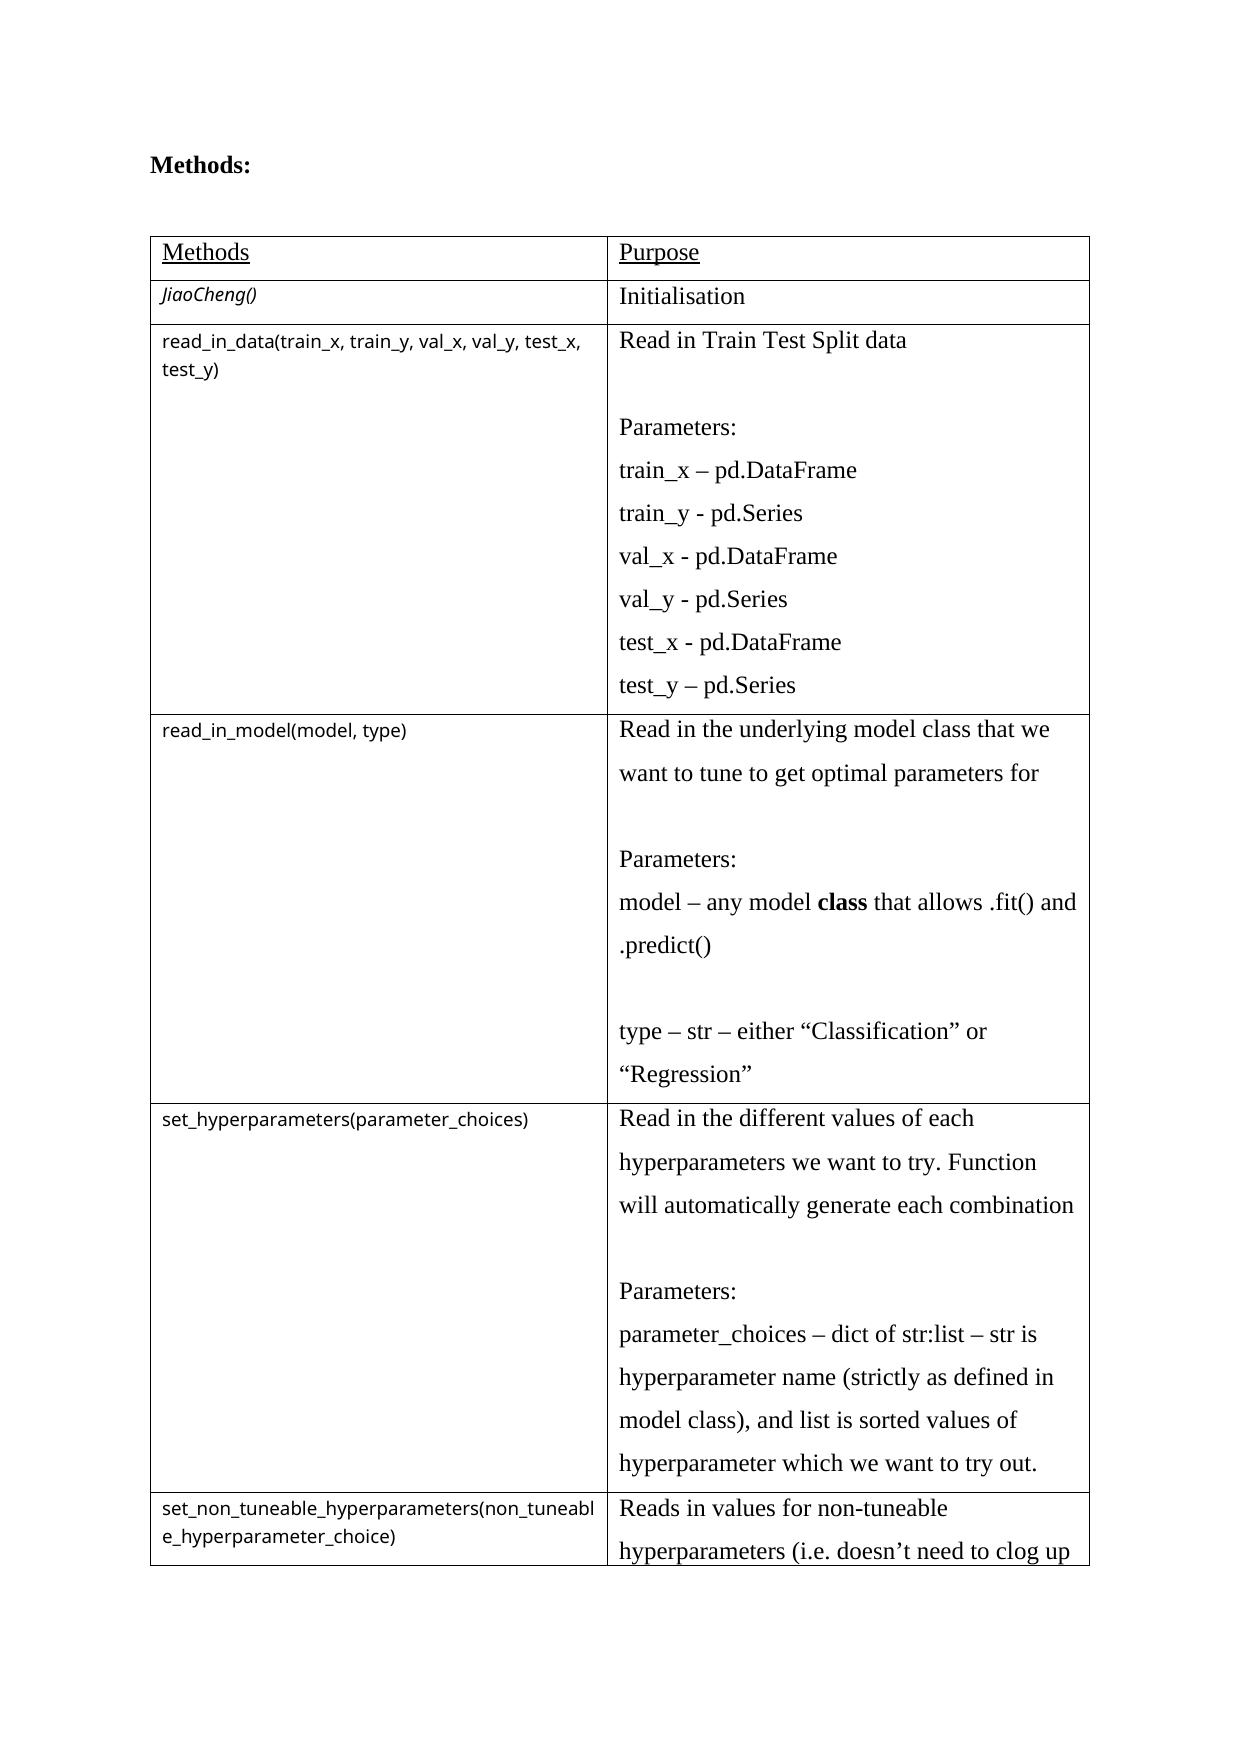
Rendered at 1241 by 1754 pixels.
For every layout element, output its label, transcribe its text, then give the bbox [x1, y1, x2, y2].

table_cell JiaoCheng() [151, 281, 607, 324]
table_cell Read in the underlying model class that we want to tune to get optimal parameters for Parameters: model – any model class that allows .fit() and .predict() type – str – either “Classification” or “Regression” [608, 715, 1089, 1102]
table_cell Read in the different values of each hyperparameters we want to try. Function will automatically generate each combination Parameters: parameter_choices – dict of str:list – str is hyperparameter name (strictly as defined in model class), and list is sorted values of hyperparameter which we want to try out. [608, 1104, 1089, 1492]
table_cell read_in_data(train_x, train_y, val_x, val_y, test_x, test_y) [151, 325, 607, 713]
table_cell Initialisation [608, 281, 1089, 324]
table_header Methods [151, 237, 607, 280]
table_cell set_hyperparameters(parameter_choices) [151, 1104, 607, 1492]
text Methods: [150, 150, 1090, 179]
table_cell set_non_tuneable_hyperparameters(non_tuneable_hyperparameter_choice) [151, 1493, 607, 1564]
table_header Purpose [608, 237, 1089, 280]
table_cell read_in_model(model, type) [151, 715, 607, 1102]
table_cell Read in Train Test Split data Parameters: train_x – pd.DataFrame train_y - pd.Series val_x - pd.DataFrame val_y - pd.Series test_x - pd.DataFrame test_y – pd.Series [608, 325, 1089, 713]
